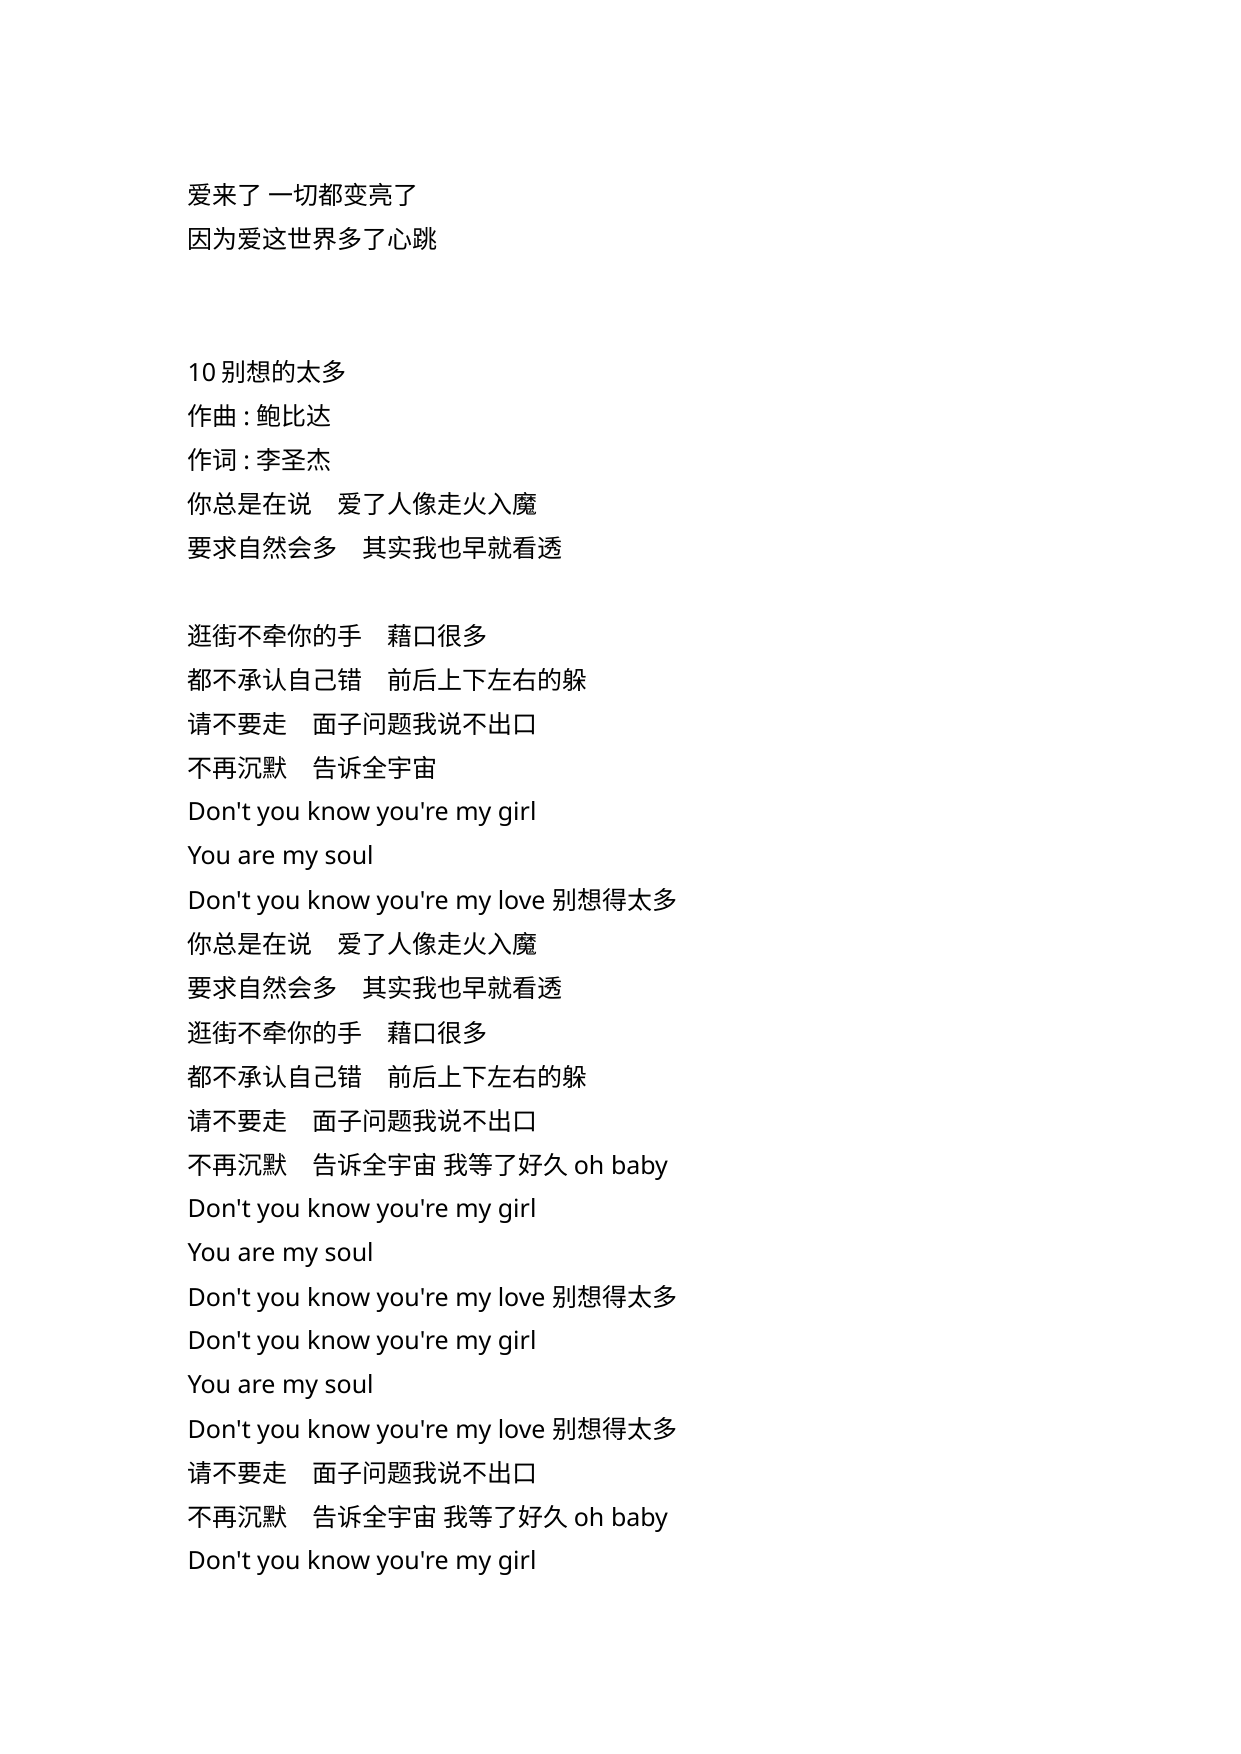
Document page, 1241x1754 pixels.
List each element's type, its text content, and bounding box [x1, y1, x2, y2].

text You are my soul [187, 1362, 1053, 1406]
text 不再沉默 告诉全宇宙 我等了好久 oh baby [187, 1494, 1053, 1538]
text 作曲 : 鲍比达 [187, 392, 1053, 436]
text Don't you know you're my girl [187, 1185, 1053, 1229]
text 请不要走 面子问题我说不出口 [187, 701, 1053, 745]
text 作词 : 李圣杰 [187, 436, 1053, 480]
text 你总是在说 爱了人像走火入魔 [187, 480, 1053, 524]
text 都不承认自己错 前后上下左右的躲 [187, 657, 1053, 701]
text 要求自然会多 其实我也早就看透 [187, 965, 1053, 1009]
text 要求自然会多 其实我也早就看透 [187, 524, 1053, 568]
text 请不要走 面子问题我说不出口 [187, 1450, 1053, 1494]
text 请不要走 面子问题我说不出口 [187, 1097, 1053, 1141]
text 因为爱这世界多了心跳 [187, 216, 1053, 260]
text Don't you know you're my girl [187, 1538, 1053, 1582]
text 都不承认自己错 前后上下左右的躲 [187, 1053, 1053, 1097]
text 逛街不牵你的手 藉口很多 [187, 613, 1053, 657]
text 10别想的太多 [187, 348, 1053, 392]
text Don't you know you're my love 别想得太多 [187, 877, 1053, 921]
text 逛街不牵你的手 藉口很多 [187, 1009, 1053, 1053]
text Don't you know you're my love 别想得太多 [187, 1406, 1053, 1450]
text Don't you know you're my love 别想得太多 [187, 1273, 1053, 1318]
text Don't you know you're my girl [187, 789, 1053, 833]
text You are my soul [187, 833, 1053, 877]
text Don't you know you're my girl [187, 1318, 1053, 1362]
text 不再沉默 告诉全宇宙 [187, 745, 1053, 789]
text You are my soul [187, 1229, 1053, 1273]
text 不再沉默 告诉全宇宙 我等了好久 oh baby [187, 1141, 1053, 1185]
text 你总是在说 爱了人像走火入魔 [187, 921, 1053, 965]
text 爱来了 一切都变亮了 [187, 172, 1053, 216]
